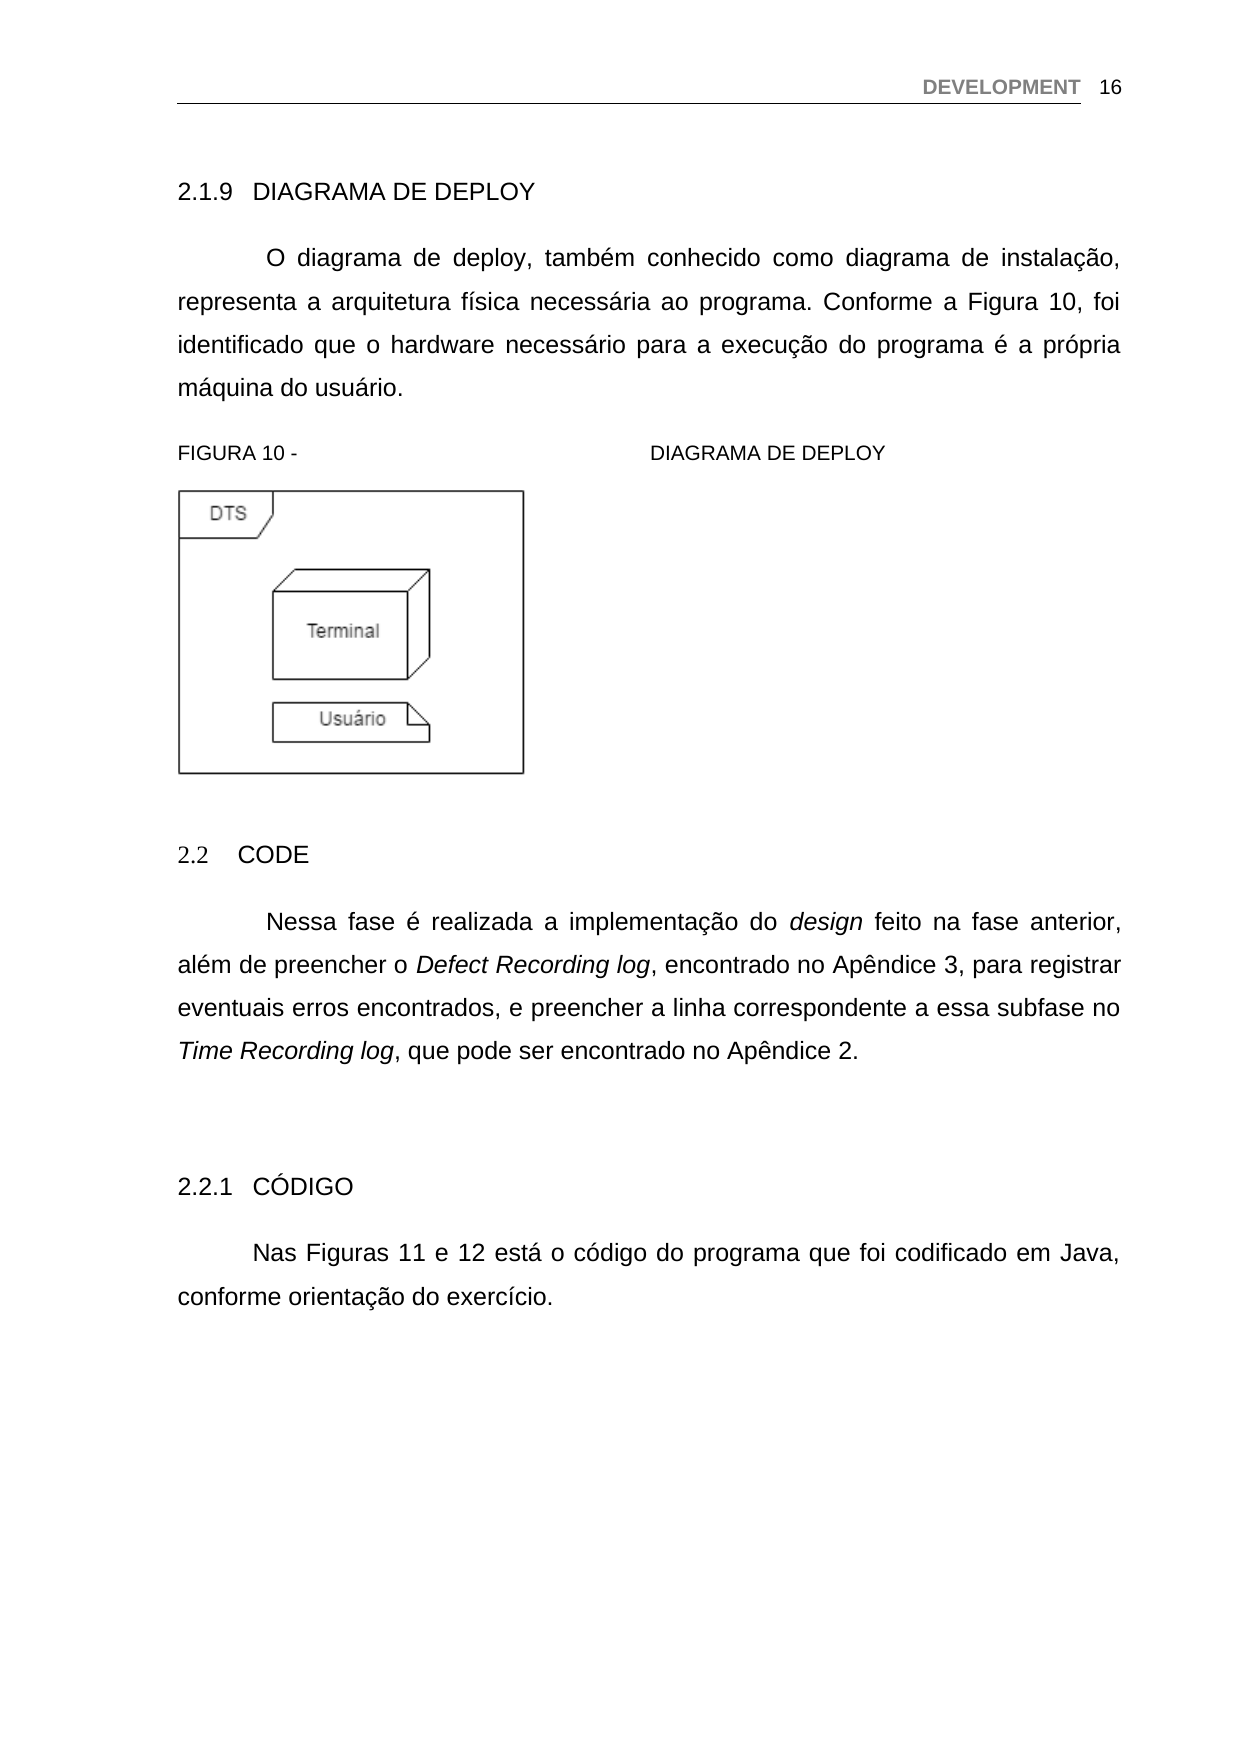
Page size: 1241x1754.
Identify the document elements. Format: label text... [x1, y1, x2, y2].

subtitle CODE [177, 840, 1122, 869]
text O diagrama de deploy, também conhecido como diagrama de instalação, representa a arquitetura física necessária ao programa. Conforme a Figura 10, foi identificado que o hardware necessário para a execução do programa é a própria máquina do usuário. [177, 243, 1122, 402]
subtitle CÓDIGO [177, 1172, 1122, 1201]
text Nessa fase é realizada a implementação do design feito na fase anterior, além de preencher o Defect Recording log, encontrado no Apêndice 3, para registrar eventuais erros encontrados, e preencher a linha correspondente a essa subfase no Time Recording log, que pode ser encontrado no Apêndice 2. [177, 907, 1122, 1065]
text Nas Figuras 11 e 12 está o código do programa que foi codificado em Java, conforme orientação do exercício. [177, 1238, 1122, 1310]
subtitle DIAGRAMA DE DEPLOY [177, 177, 1122, 206]
text Diagrama de deploy [177, 441, 1122, 465]
